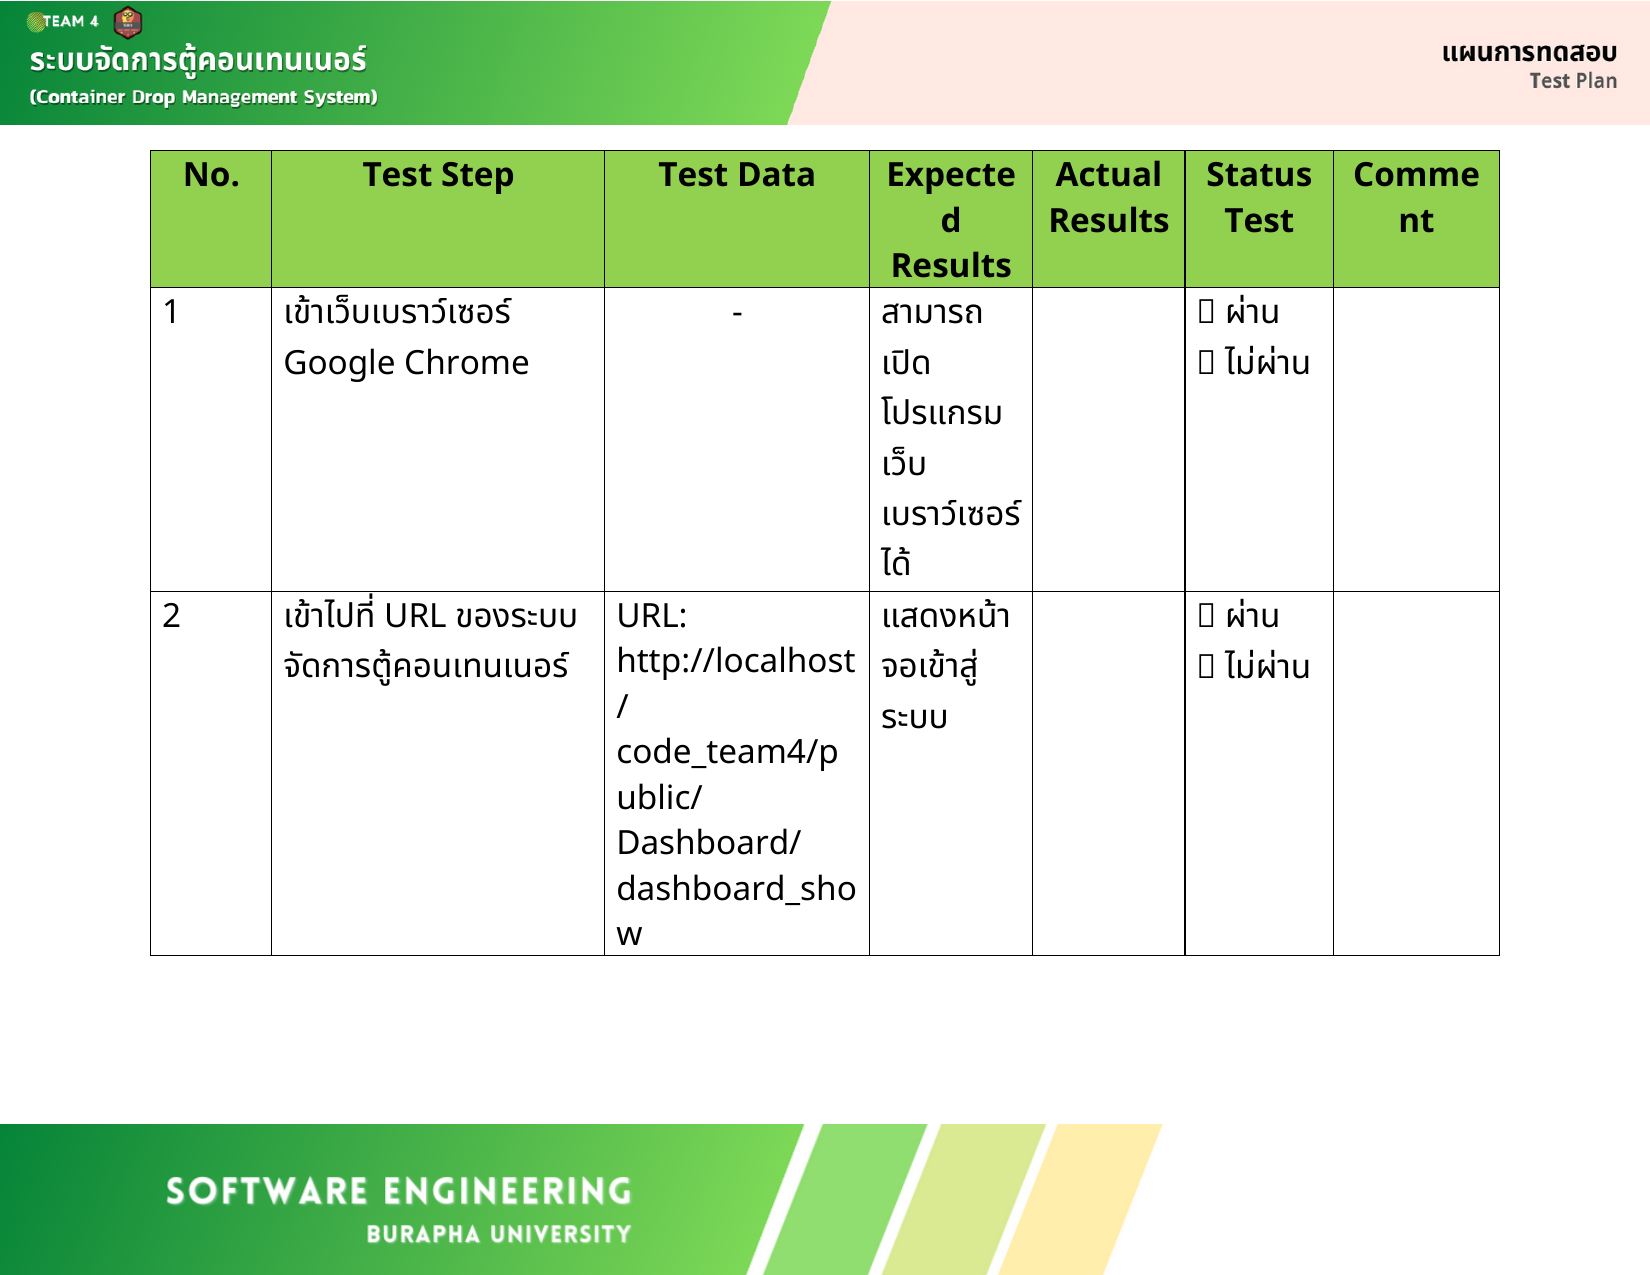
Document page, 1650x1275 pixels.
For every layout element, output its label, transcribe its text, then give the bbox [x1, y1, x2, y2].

table_cell เข้าเว็บเบราว์เซอร์ Google Chrome [272, 288, 604, 591]
picture [0, 1, 1650, 125]
table_cell 1 [151, 288, 271, 591]
table_cell สามารถเปิดโปรแกรมเว็บเบราว์เซอร์ได้ [870, 288, 1032, 591]
table_cell Status Test [1186, 151, 1333, 287]
table_cell  ผ่าน  ไม่ผ่าน [1186, 592, 1333, 955]
table_cell 2 [151, 592, 271, 955]
table_cell Test Data [605, 151, 869, 287]
table_cell Actual Results [1033, 151, 1184, 287]
table_cell [1334, 288, 1499, 591]
table_cell [1033, 592, 1184, 955]
table_cell [1033, 288, 1184, 591]
table_cell - [605, 288, 869, 591]
table_cell เข้าไปที่ URL ของระบบจัดการตู้คอนเทนเนอร์ [272, 592, 604, 955]
table_cell URL: http://localhost/ code_team4/public/ Dashboard/ dashboard_show [605, 592, 869, 955]
table_cell แสดงหน้าจอเข้าสู่ระบบ [870, 592, 1032, 955]
table_cell No. [151, 151, 271, 287]
table_cell [1334, 592, 1499, 955]
picture [0, 1124, 1650, 1275]
table_cell Comment [1334, 151, 1499, 287]
table_cell Expected Results [870, 151, 1032, 287]
table_cell Test Step [272, 151, 604, 287]
table_cell  ผ่าน  ไม่ผ่าน [1186, 288, 1333, 591]
